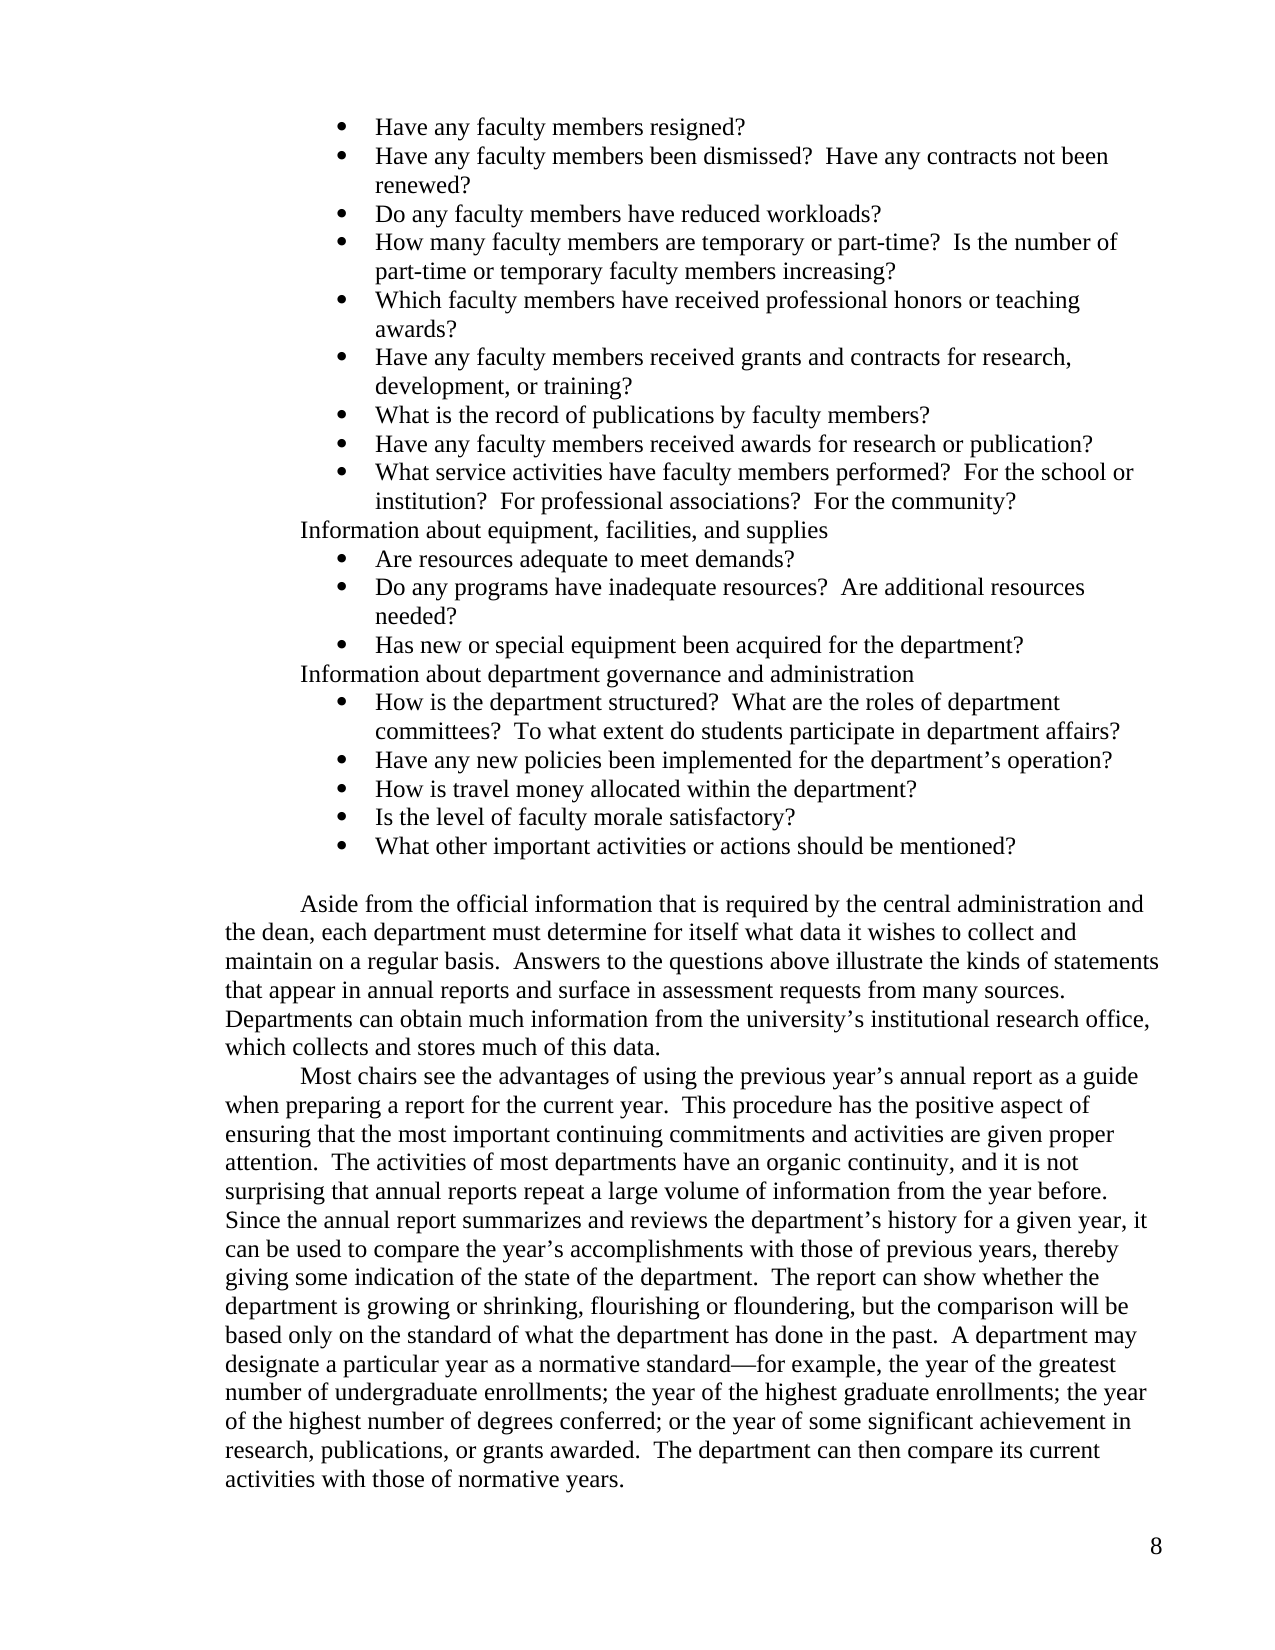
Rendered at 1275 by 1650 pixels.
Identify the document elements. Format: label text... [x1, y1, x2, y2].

list Have any faculty members received grants and contracts for research, development, or training? [337, 342, 1162, 400]
list What service activities have faculty members performed? For the school or institution? For professional associations? For the community? [337, 457, 1162, 515]
list How many faculty members are temporary or part-time? Is the number of part-time or temporary faculty members increasing? [337, 227, 1162, 285]
list Which faculty members have received professional honors or teaching awards? [337, 285, 1162, 342]
list How is the department structured? What are the roles of department committees? To what extent do students participate in department affairs? [337, 687, 1162, 745]
text Information about department governance and administration [300, 659, 1162, 687]
list How is travel money allocated within the department? [337, 774, 1162, 802]
list What is the record of publications by faculty members? [337, 400, 1162, 429]
list Have any faculty members received awards for research or publication? [337, 429, 1162, 457]
list What other important activities or actions should be mentioned? [337, 831, 1162, 860]
list Have any faculty members been dismissed? Have any contracts not been renewed? [337, 141, 1162, 199]
list Do any faculty members have reduced workloads? [337, 199, 1162, 227]
list Have any new policies been implemented for the department’s operation? [337, 745, 1162, 774]
text Aside from the official information that is required by the central administration and the dean, each department must determine for itself what data it wishes to collect and maintain on a regular basis. Answers to the questions above illustrate the kinds of statements that appear in annual reports and surface in assessment requests from many sources. Departments can obtain much information from the university’s institutional research office, which collects and stores much of this data. [225, 889, 1162, 1061]
list Is the level of faculty morale satisfactory? [337, 802, 1162, 831]
list Have any faculty members resigned? [337, 112, 1162, 141]
text Information about equipment, facilities, and supplies [300, 515, 1162, 544]
list Do any programs have inadequate resources? Are additional resources needed? [337, 572, 1162, 630]
list Are resources adequate to meet demands? [337, 544, 1162, 572]
list Has new or special equipment been acquired for the department? [337, 630, 1162, 659]
text Most chairs see the advantages of using the previous year’s annual report as a guide when preparing a report for the current year. This procedure has the positive aspect of ensuring that the most important continuing commitments and activities are given proper attention. The activities of most departments have an organic continuity, and it is not surprising that annual reports repeat a large volume of information from the year before. Since the annual report summarizes and reviews the department’s history for a given year, it can be used to compare the year’s accomplishments with those of previous years, thereby giving some indication of the state of the department. The report can show whether the department is growing or shrinking, flourishing or floundering, but the comparison will be based only on the standard of what the department has done in the past. A department may designate a particular year as a normative standard—for example, the year of the greatest number of undergraduate enrollments; the year of the highest graduate enrollments; the year of the highest number of degrees conferred; or the year of some significant achievement in research, publications, or grants awarded. The department can then compare its current activities with those of normative years. [225, 1061, 1162, 1492]
